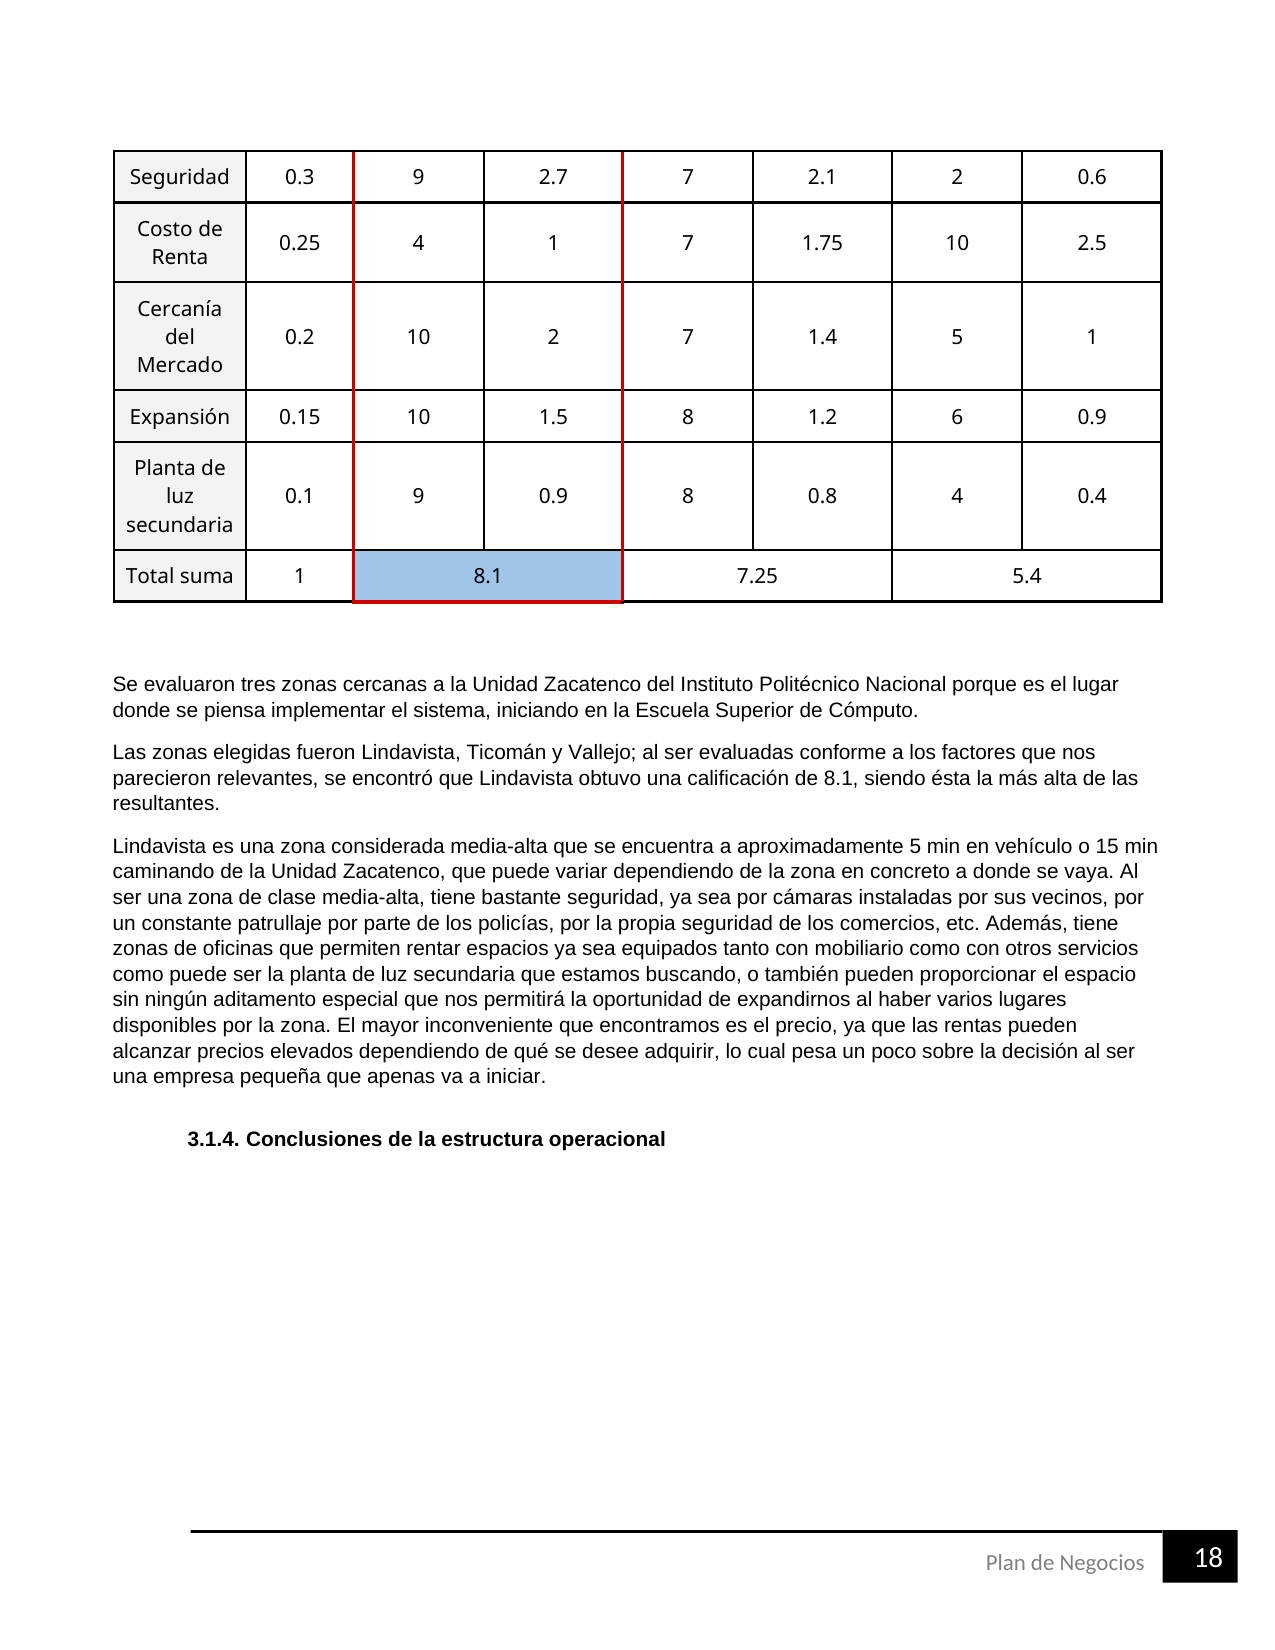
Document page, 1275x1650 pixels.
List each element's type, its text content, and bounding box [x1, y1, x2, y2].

table_cell 0.4 [1023, 443, 1160, 549]
table_cell 4 [355, 204, 483, 281]
table_cell Expansión [115, 391, 245, 441]
table_cell Costo de Renta [115, 204, 245, 281]
table_cell 1.4 [754, 283, 891, 389]
table_cell 5.4 [893, 551, 1160, 600]
table_cell 0.9 [485, 443, 621, 549]
text Las zonas elegidas fueron Lindavista, Ticomán y Vallejo; al ser evaluadas conforme a los factores que nos parecieron relevantes, se encontró que Lindavista obtuvo una calificación de 8.1, siendo ésta la más alta de las resultantes. [112, 740, 1162, 815]
table_cell 7 [624, 283, 752, 389]
table_cell 0.25 [247, 204, 352, 281]
table_cell 1 [485, 204, 621, 281]
table_cell Seguridad [115, 152, 245, 201]
table_cell 9 [355, 152, 483, 201]
table_cell 2.7 [485, 152, 621, 201]
table_cell 0.2 [247, 283, 352, 389]
table_cell 4 [893, 443, 1021, 549]
table_cell 8.1 [355, 551, 621, 600]
table_cell 1 [1023, 283, 1160, 389]
table_cell 10 [355, 283, 483, 389]
table_cell Planta de luz secundaria [115, 443, 245, 549]
table_cell Total suma [115, 551, 245, 600]
table_cell Cercanía del Mercado [115, 283, 245, 389]
table_cell 1 [247, 551, 352, 600]
table_cell 8 [624, 443, 752, 549]
table_cell 2.5 [1023, 204, 1160, 281]
table_cell 8 [624, 391, 752, 441]
table_cell 2.1 [754, 152, 891, 201]
table_cell 7.25 [624, 551, 891, 600]
table_cell 0.9 [1023, 391, 1160, 441]
table_cell 7 [624, 152, 752, 201]
table_cell 1.5 [485, 391, 621, 441]
text Lindavista es una zona considerada media-alta que se encuentra a aproximadamente 5 min en vehículo o 15 min caminando de la Unidad Zacatenco, que puede variar dependiendo de la zona en concreto a donde se vaya. Al ser una zona de clase media-alta, tiene bastante seguridad, ya sea por cámaras instaladas por sus vecinos, por un constante patrullaje por parte de los policías, por la propia seguridad de los comercios, etc. Además, tiene zonas de oficinas que permiten rentar espacios ya sea equipados tanto con mobiliario como con otros servicios como puede ser la planta de luz secundaria que estamos buscando, o también pueden proporcionar el espacio sin ningún aditamento especial que nos permitirá la oportunidad de expandirnos al haber varios lugares disponibles por la zona. El mayor inconveniente que encontramos es el precio, ya que las rentas pueden alcanzar precios elevados dependiendo de qué se desee adquirir, lo cual pesa un poco sobre la decisión al ser una empresa pequeña que apenas va a iniciar. [112, 833, 1162, 1088]
table_cell 2 [893, 152, 1021, 201]
text Conclusiones de la estructura operacional [187, 1127, 1162, 1151]
table_cell 7 [624, 204, 752, 281]
table_cell 0.1 [247, 443, 352, 549]
table_cell 6 [893, 391, 1021, 441]
table_cell 10 [355, 391, 483, 441]
table_cell 5 [893, 283, 1021, 389]
table_cell 1.2 [754, 391, 891, 441]
table_cell 0.15 [247, 391, 352, 441]
table_cell 0.8 [754, 443, 891, 549]
table_cell 0.3 [247, 152, 352, 201]
text Se evaluaron tres zonas cercanas a la Unidad Zacatenco del Instituto Politécnico Nacional porque es el lugar donde se piensa implementar el sistema, iniciando en la Escuela Superior de Cómputo. [112, 672, 1162, 722]
table_cell 10 [893, 204, 1021, 281]
table_cell 1.75 [754, 204, 891, 281]
table_cell 2 [485, 283, 621, 389]
table_cell 0.6 [1023, 152, 1160, 201]
table_cell 9 [355, 443, 483, 549]
